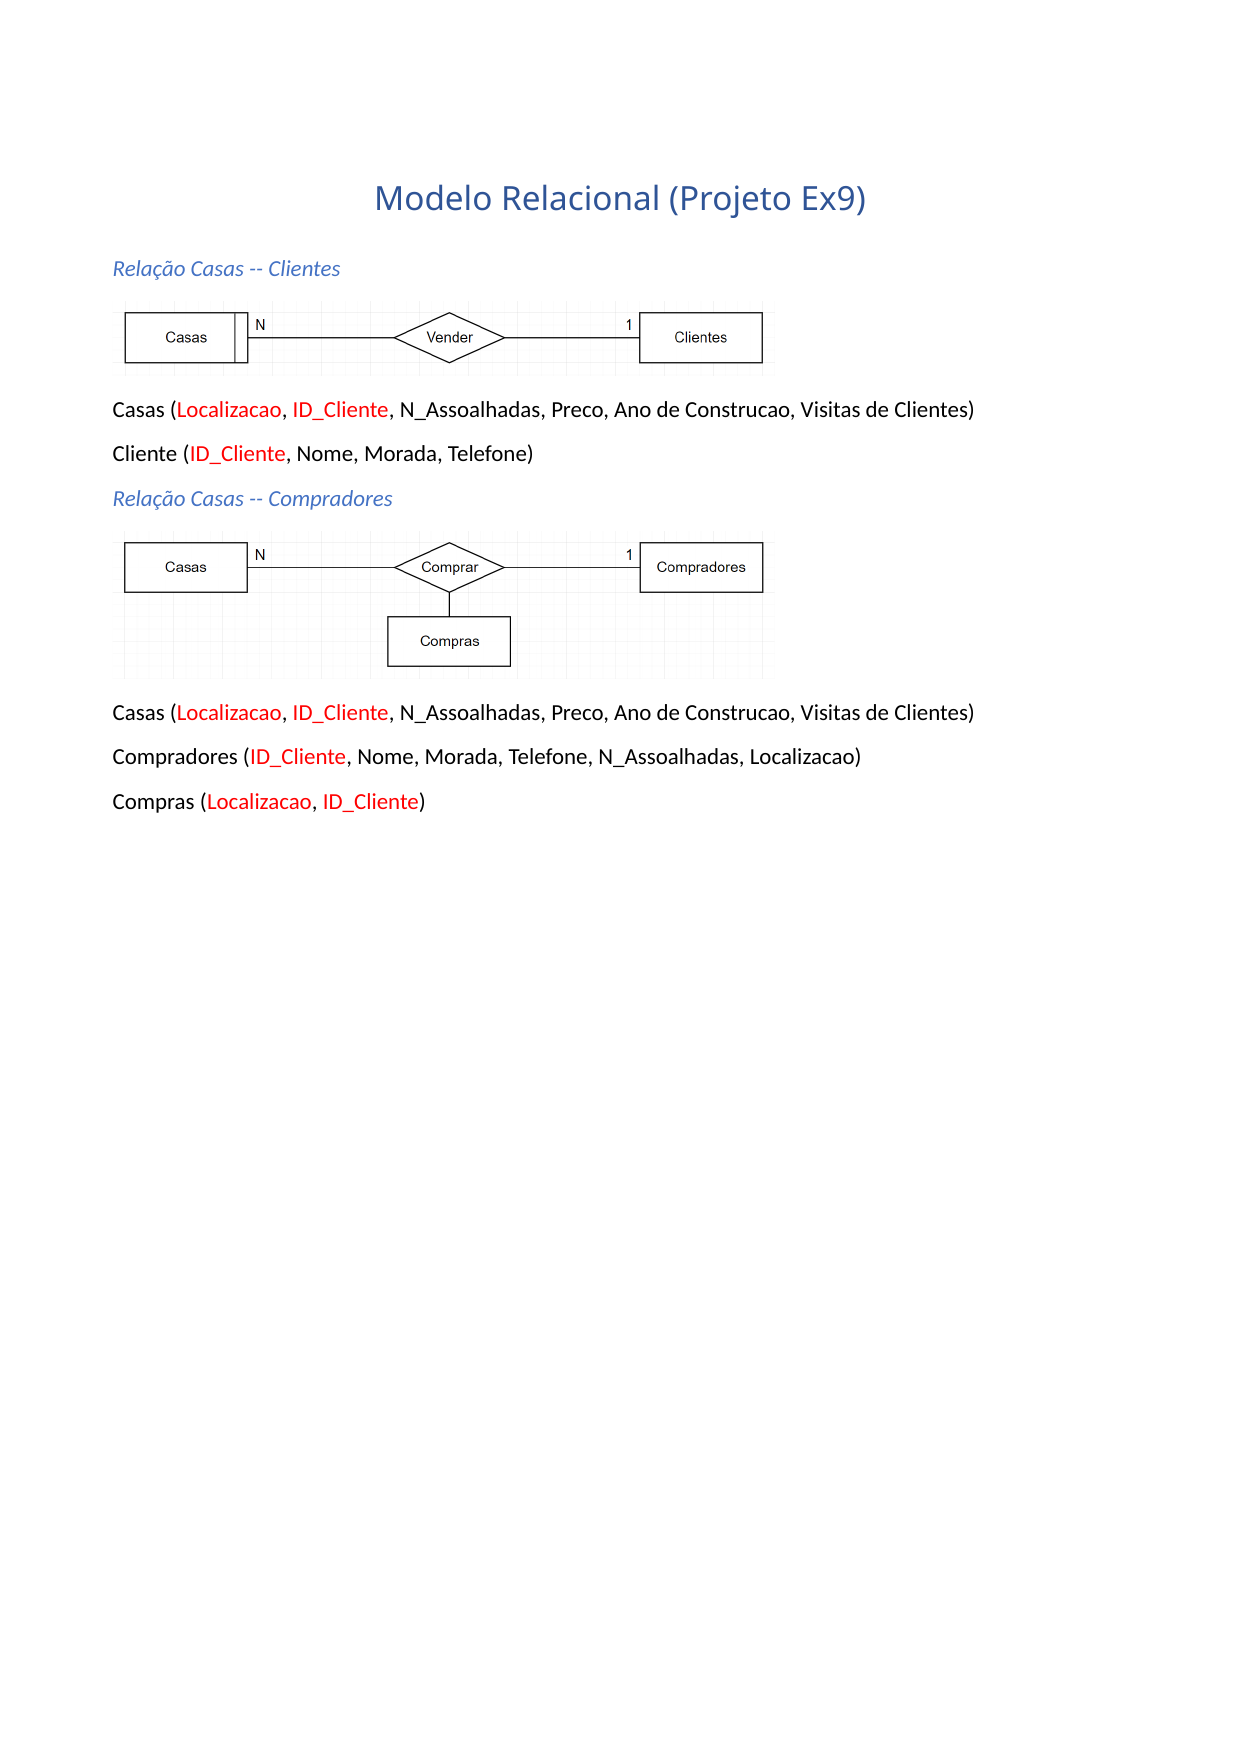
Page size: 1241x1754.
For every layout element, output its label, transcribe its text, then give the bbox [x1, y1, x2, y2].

picture [112, 531, 775, 679]
picture [112, 301, 775, 376]
text Relação Casas -- Compradores [112, 484, 1128, 512]
text Casas (Localizacao, ID_Cliente, N_Assoalhadas, Preco, Ano de Construcao, Visitas de Clientes) [112, 698, 1128, 726]
subtitle Modelo Relacional (Projeto Ex9) [112, 175, 1128, 220]
text Casas (Localizacao, ID_Cliente, N_Assoalhadas, Preco, Ano de Construcao, Visitas de Clientes) [112, 395, 1128, 423]
text Relação Casas -- Clientes [112, 224, 1128, 282]
text Compradores (ID_Cliente, Nome, Morada, Telefone, N_Assoalhadas, Localizacao) [112, 742, 1128, 771]
text Compras (Localizacao, ID_Cliente) [112, 787, 1128, 815]
text Cliente (ID_Cliente, Nome, Morada, Telefone) [112, 439, 1128, 467]
